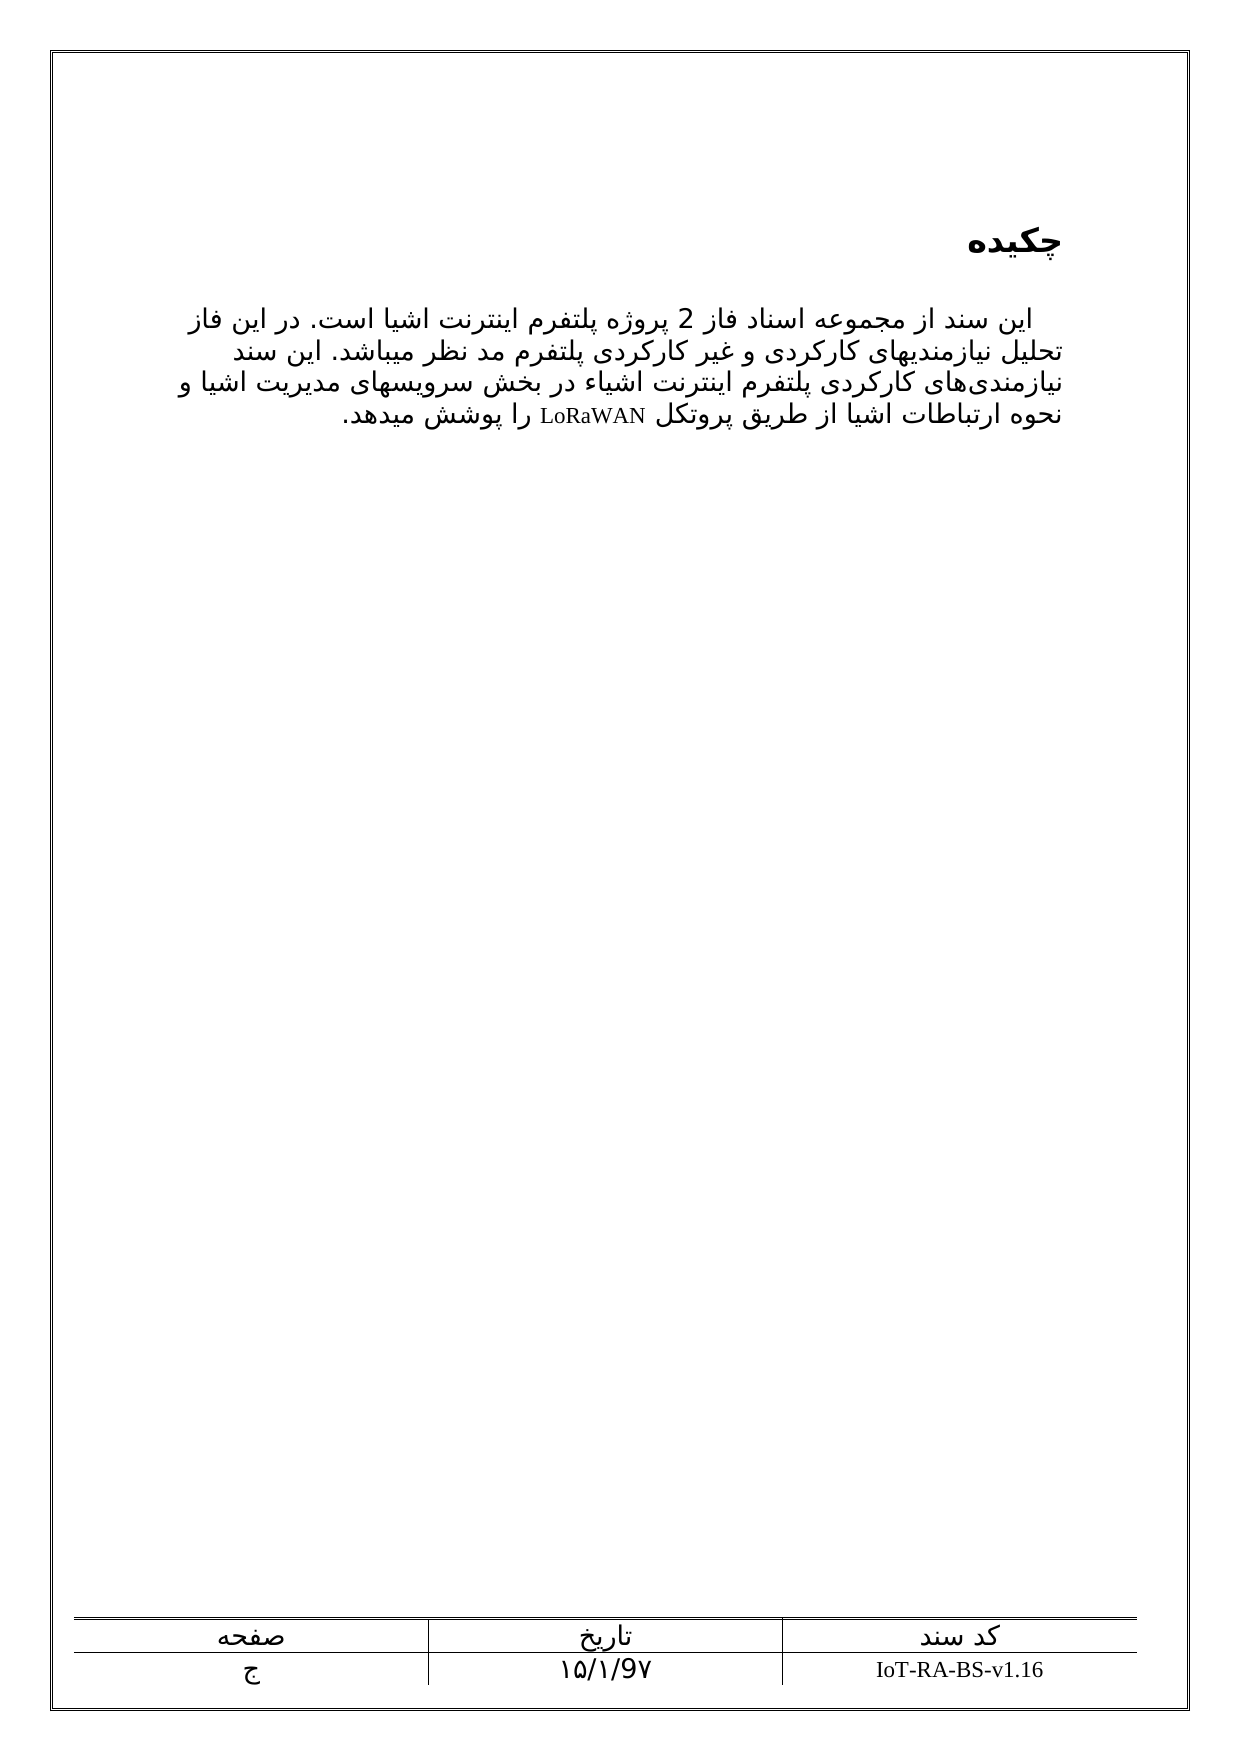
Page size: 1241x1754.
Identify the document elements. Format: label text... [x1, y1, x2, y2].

title چکيده [148, 221, 1063, 260]
text این سند از مجموعه اسناد فاز 2 پروژه پلتفرم اینترنت اشیا است. در این فاز تحلیل نیازمندیهای کارکردی و غیر کارکردی پلتفرم مد نظر میباشد. این سند نیازمندی‌های کارکردی پلتفرم اینترنت اشیاء در بخش سرویسهای مدیریت اشیا و نحوه ارتباطات اشیا از طریق پروتکل LoRaWAN را پوشش میدهد. [148, 303, 1063, 430]
